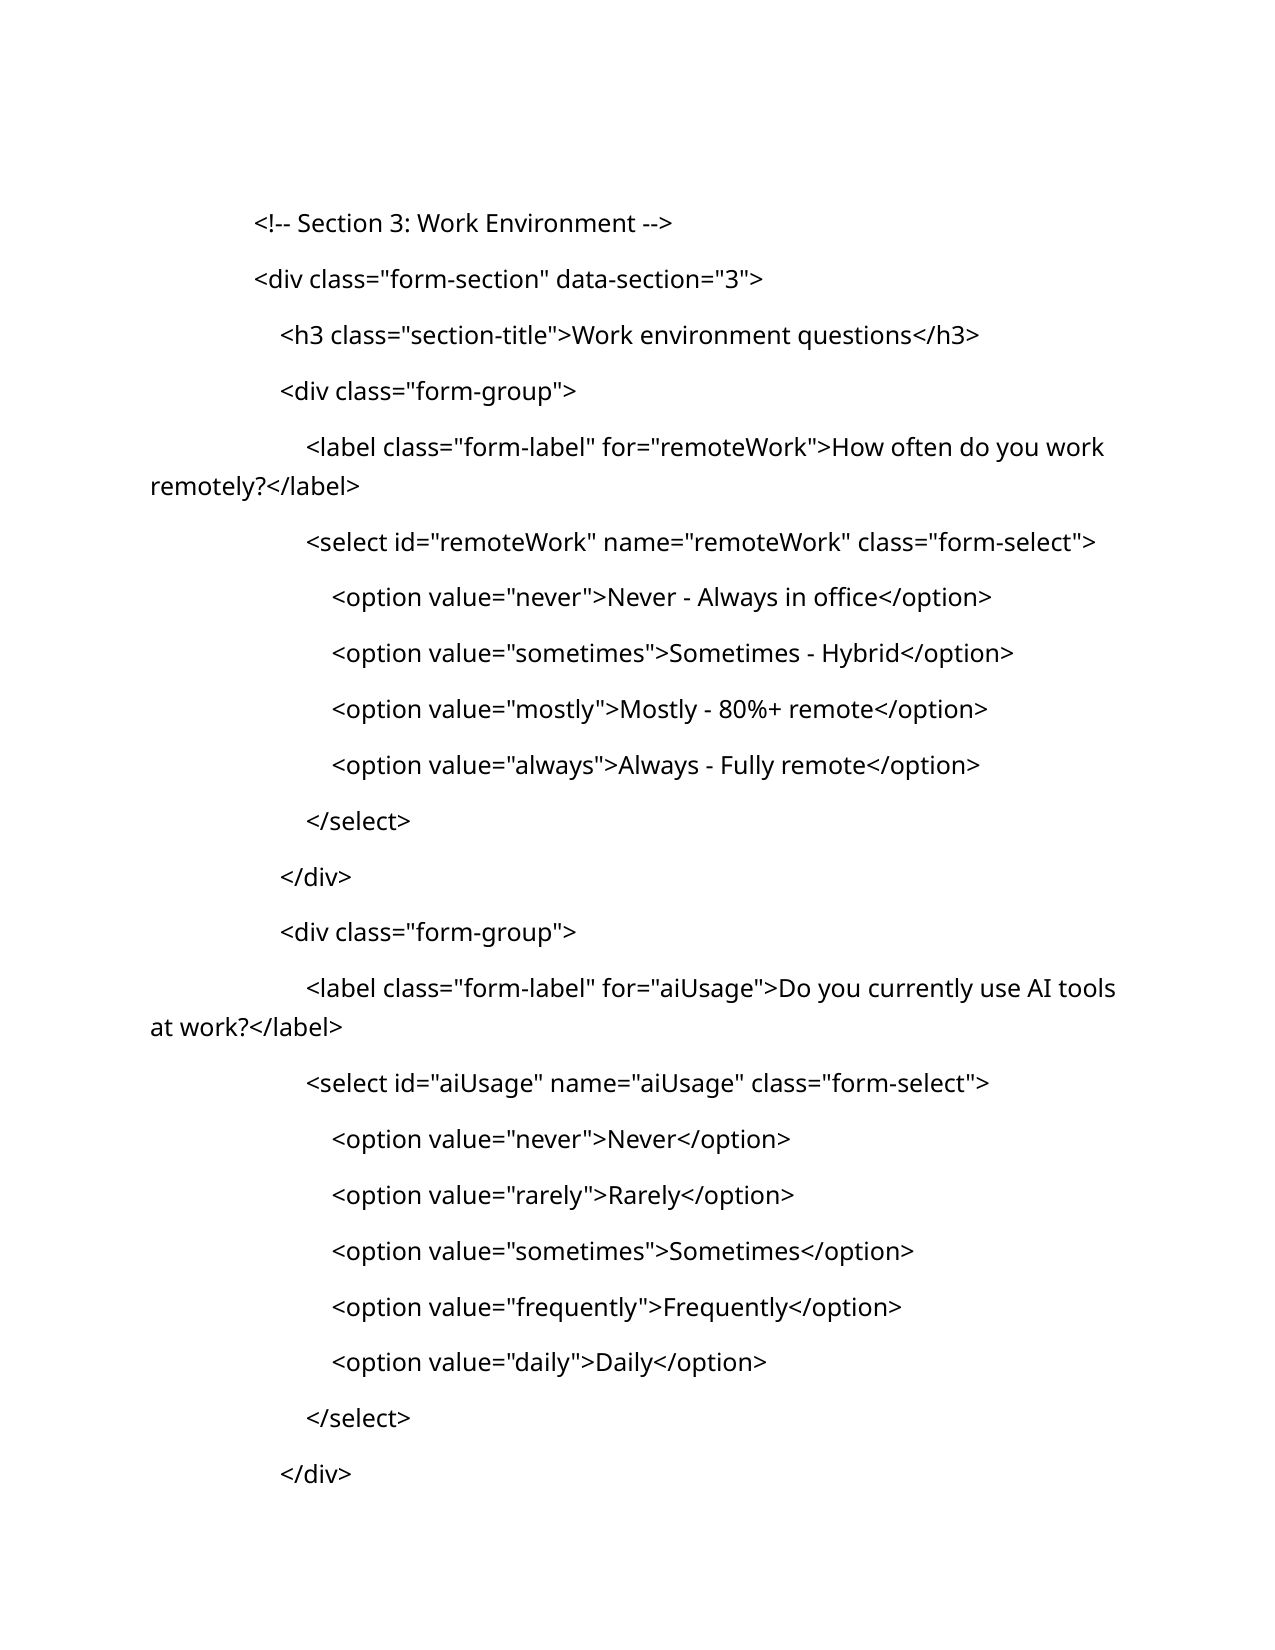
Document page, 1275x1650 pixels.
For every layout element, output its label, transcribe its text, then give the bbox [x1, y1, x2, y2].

text <div class="form-section" data-section="3"> [150, 262, 1125, 296]
text </select> [150, 803, 1125, 837]
text <div class="form-group"> [150, 915, 1125, 949]
text <option value="sometimes">Sometimes - Hybrid</option> [150, 636, 1125, 670]
text <select id="remoteWork" name="remoteWork" class="form-select"> [150, 524, 1125, 558]
text <option value="daily">Daily</option> [150, 1345, 1125, 1379]
text <option value="sometimes">Sometimes</option> [150, 1233, 1125, 1267]
text </select> [150, 1401, 1125, 1435]
text <label class="form-label" for="remoteWork">How often do you work remotely?</label> [150, 429, 1125, 502]
text <label class="form-label" for="aiUsage">Do you currently use AI tools at work?</label> [150, 971, 1125, 1044]
text <h3 class="section-title">Work environment questions</h3> [150, 317, 1125, 352]
text </div> [150, 859, 1125, 893]
text <option value="frequently">Frequently</option> [150, 1289, 1125, 1323]
text <!-- Section 3: Work Environment --> [150, 206, 1125, 240]
text <div class="form-group"> [150, 373, 1125, 407]
text <option value="always">Always - Fully remote</option> [150, 747, 1125, 782]
text <option value="never">Never - Always in office</option> [150, 580, 1125, 614]
text <option value="rarely">Rarely</option> [150, 1177, 1125, 1212]
text <option value="never">Never</option> [150, 1122, 1125, 1156]
text </div> [150, 1457, 1125, 1491]
text <option value="mostly">Mostly - 80%+ remote</option> [150, 692, 1125, 726]
text <select id="aiUsage" name="aiUsage" class="form-select"> [150, 1066, 1125, 1100]
